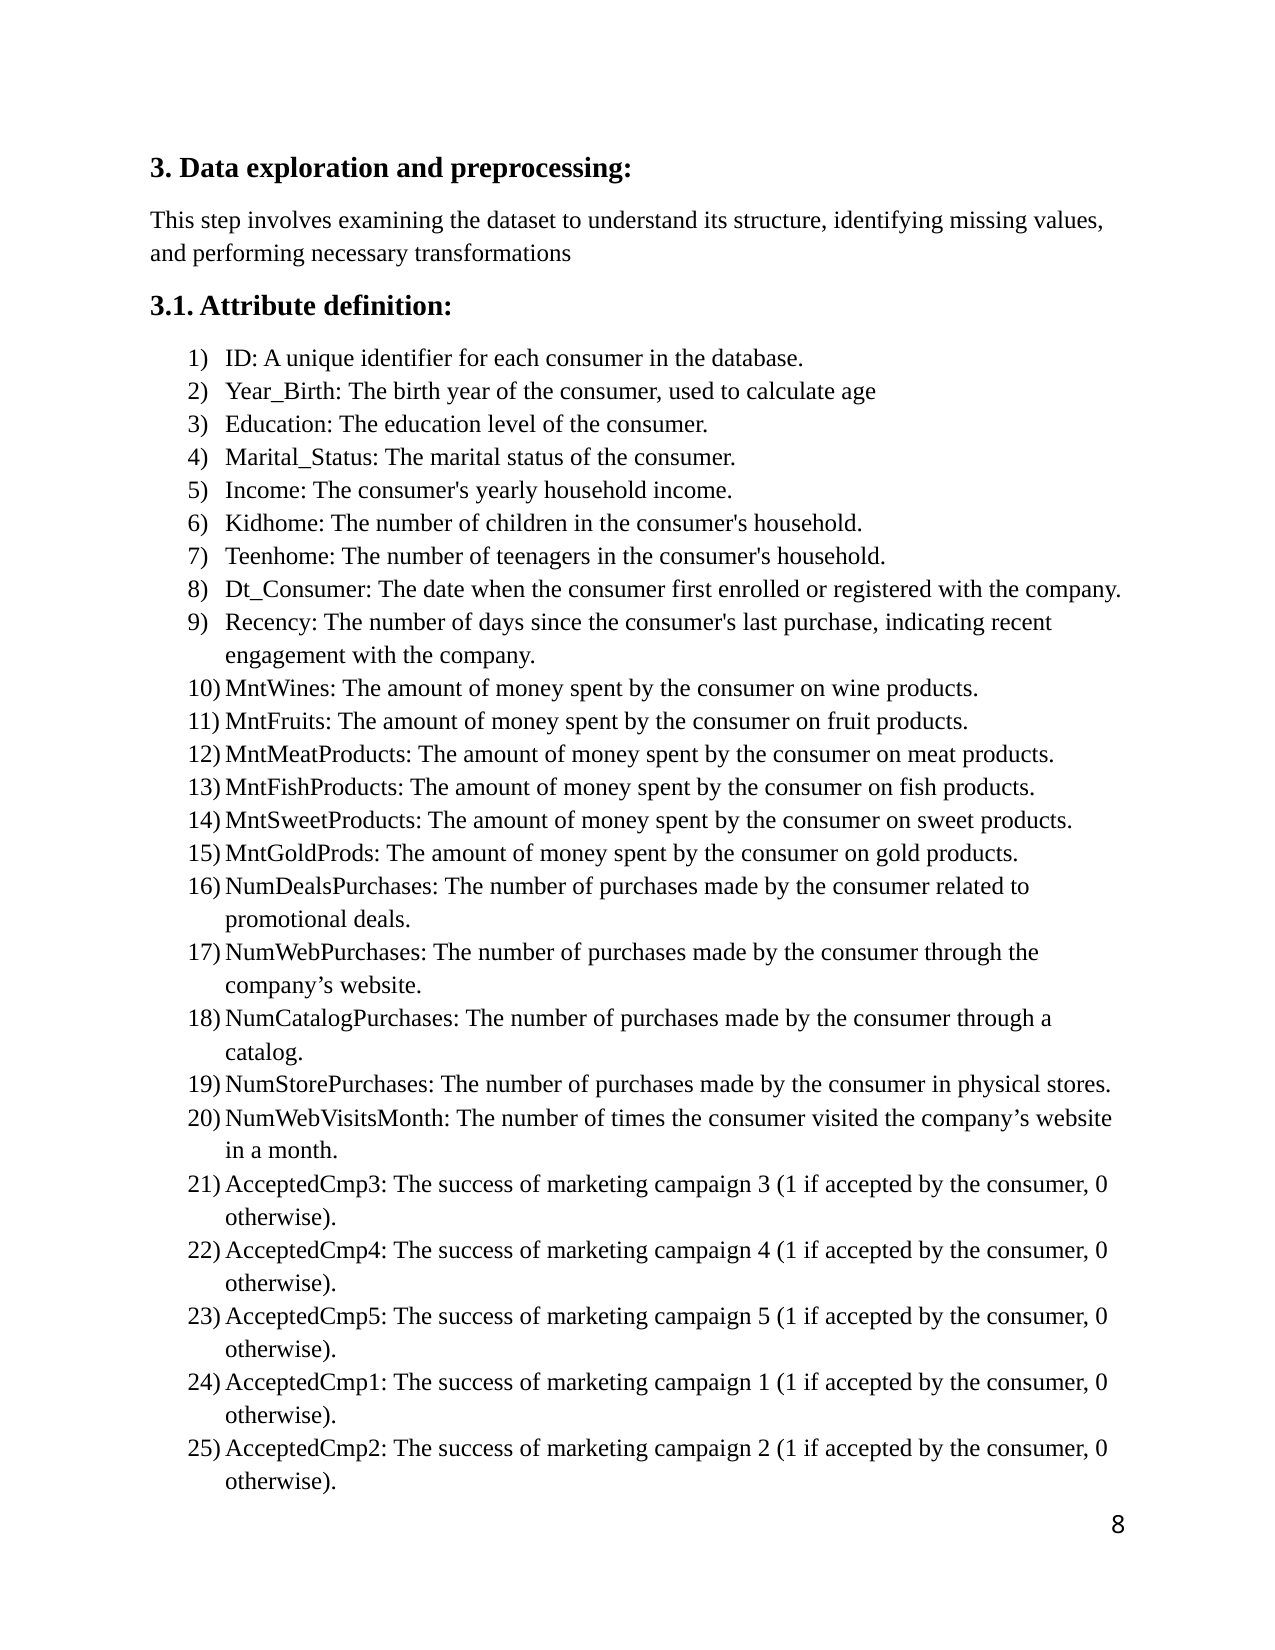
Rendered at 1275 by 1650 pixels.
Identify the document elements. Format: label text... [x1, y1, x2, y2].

list MntSweetProducts: The amount of money spent by the consumer on sweet products. [187, 805, 1125, 834]
list NumCatalogPurchases: The number of purchases made by the consumer through a catalog. [187, 1003, 1125, 1065]
list Year_Birth: The birth year of the consumer, used to calculate age [187, 376, 1125, 405]
list Marital_Status: The marital status of the consumer. [187, 442, 1125, 471]
list Teenhome: The number of teenagers in the consumer's household. [187, 541, 1125, 570]
list Recency: The number of days since the consumer's last purchase, indicating recent engagement with the company. [187, 607, 1125, 669]
list AcceptedCmp4: The success of marketing campaign 4 (1 if accepted by the consumer, 0 otherwise). [187, 1235, 1125, 1296]
list NumStorePurchases: The number of purchases made by the consumer in physical stores. [187, 1069, 1125, 1098]
list NumWebPurchases: The number of purchases made by the consumer through the company’s website. [187, 937, 1125, 999]
list AcceptedCmp3: The success of marketing campaign 3 (1 if accepted by the consumer, 0 otherwise). [187, 1169, 1125, 1230]
list AcceptedCmp1: The success of marketing campaign 1 (1 if accepted by the consumer, 0 otherwise). [187, 1367, 1125, 1428]
list MntWines: The amount of money spent by the consumer on wine products. [187, 673, 1125, 702]
list AcceptedCmp2: The success of marketing campaign 2 (1 if accepted by the consumer, 0 otherwise). [187, 1433, 1125, 1494]
list AcceptedCmp5: The success of marketing campaign 5 (1 if accepted by the consumer, 0 otherwise). [187, 1301, 1125, 1362]
list ID: A unique identifier for each consumer in the database. [187, 343, 1125, 372]
list NumWebVisitsMonth: The number of times the consumer visited the company’s website in a month. [187, 1103, 1125, 1164]
list MntFishProducts: The amount of money spent by the consumer on fish products. [187, 772, 1125, 801]
list MntFruits: The amount of money spent by the consumer on fruit products. [187, 706, 1125, 735]
list Kidhome: The number of children in the consumer's household. [187, 508, 1125, 537]
text 3.1. Attribute definition: [150, 288, 1125, 321]
text 3. Data exploration and preprocessing: [150, 150, 1125, 183]
list Education: The education level of the consumer. [187, 409, 1125, 438]
list MntGoldProds: The amount of money spent by the consumer on gold products. [187, 838, 1125, 867]
text This step involves examining the dataset to understand its structure, identifying missing values, and performing necessary transformations [150, 205, 1125, 267]
list Dt_Consumer: The date when the consumer first enrolled or registered with the company. [187, 574, 1125, 603]
list NumDealsPurchases: The number of purchases made by the consumer related to promotional deals. [187, 871, 1125, 933]
list Income: The consumer's yearly household income. [187, 475, 1125, 504]
list MntMeatProducts: The amount of money spent by the consumer on meat products. [187, 739, 1125, 768]
